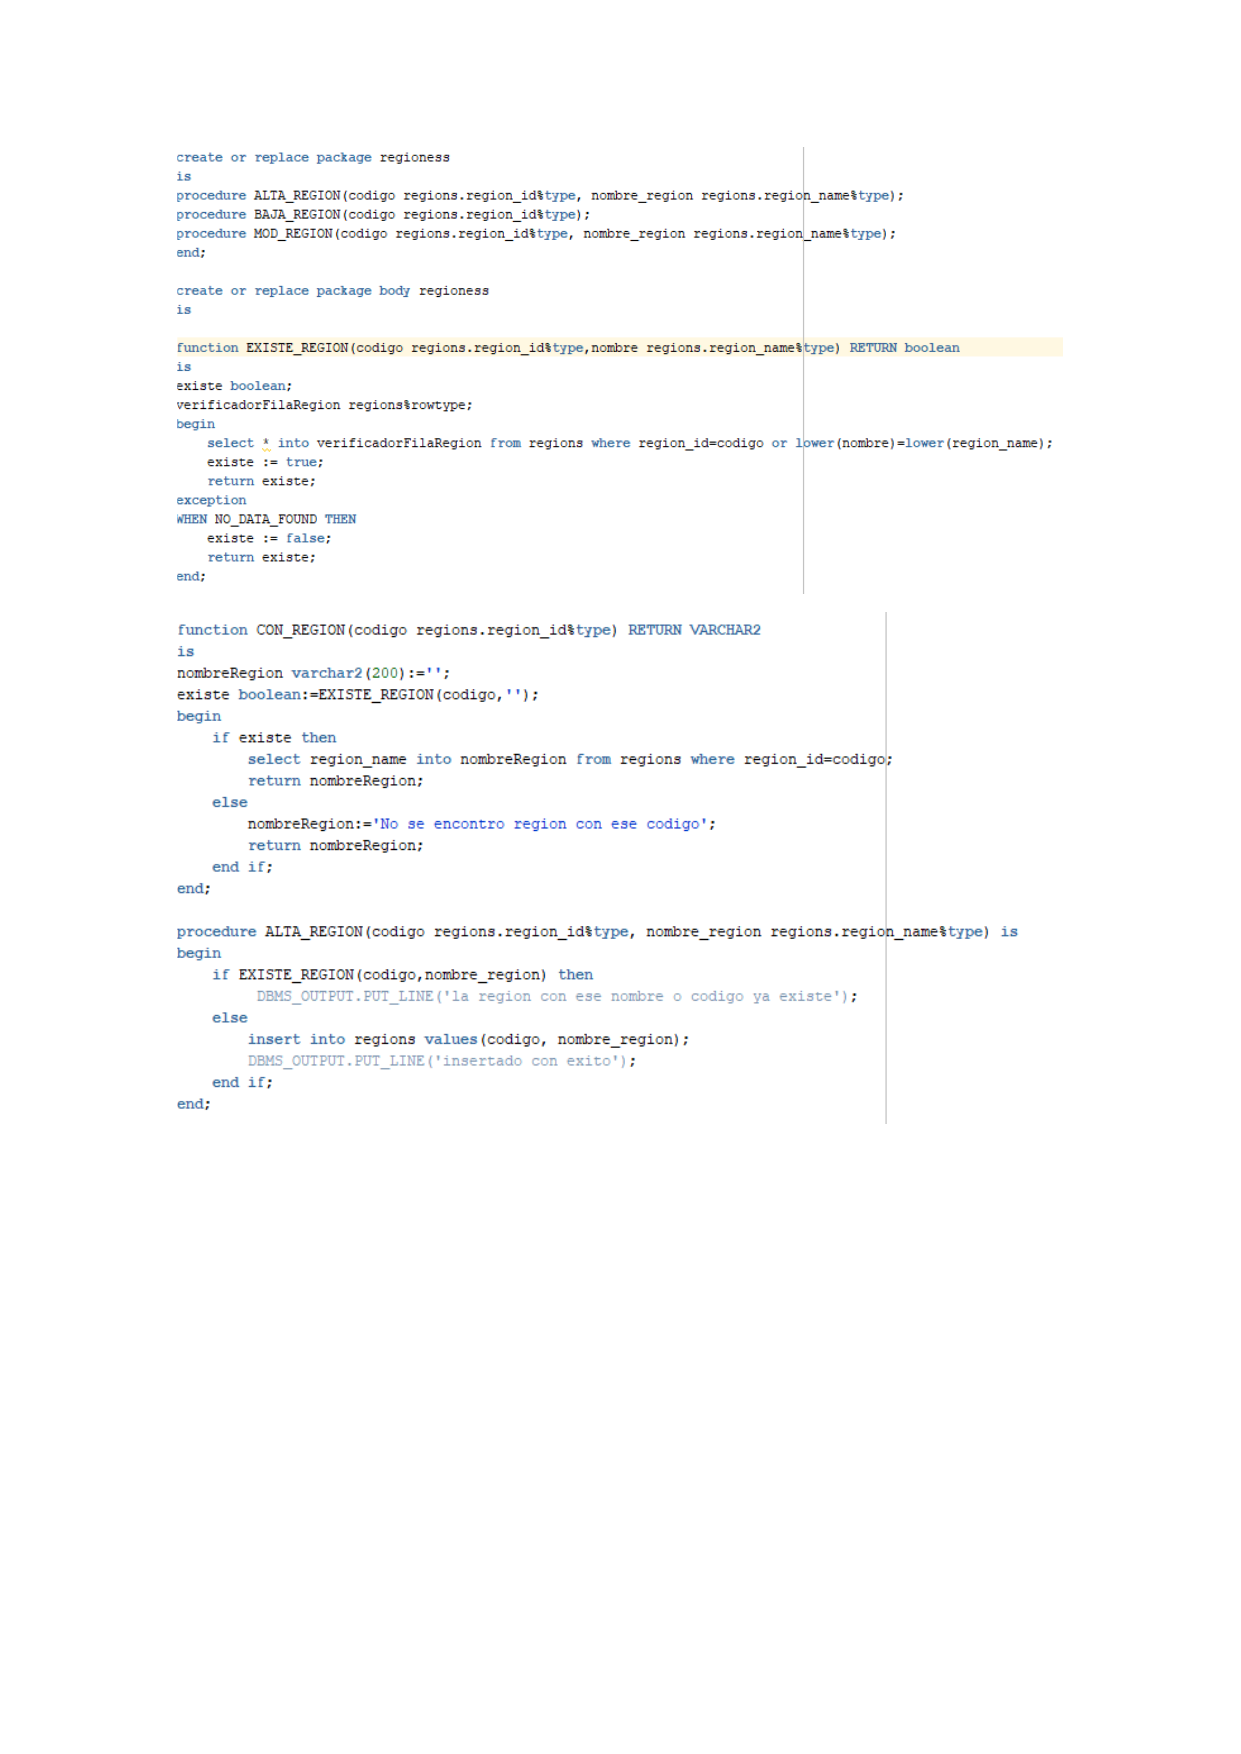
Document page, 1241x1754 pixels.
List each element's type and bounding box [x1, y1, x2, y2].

picture [177, 612, 1063, 1124]
picture [177, 147, 1063, 594]
